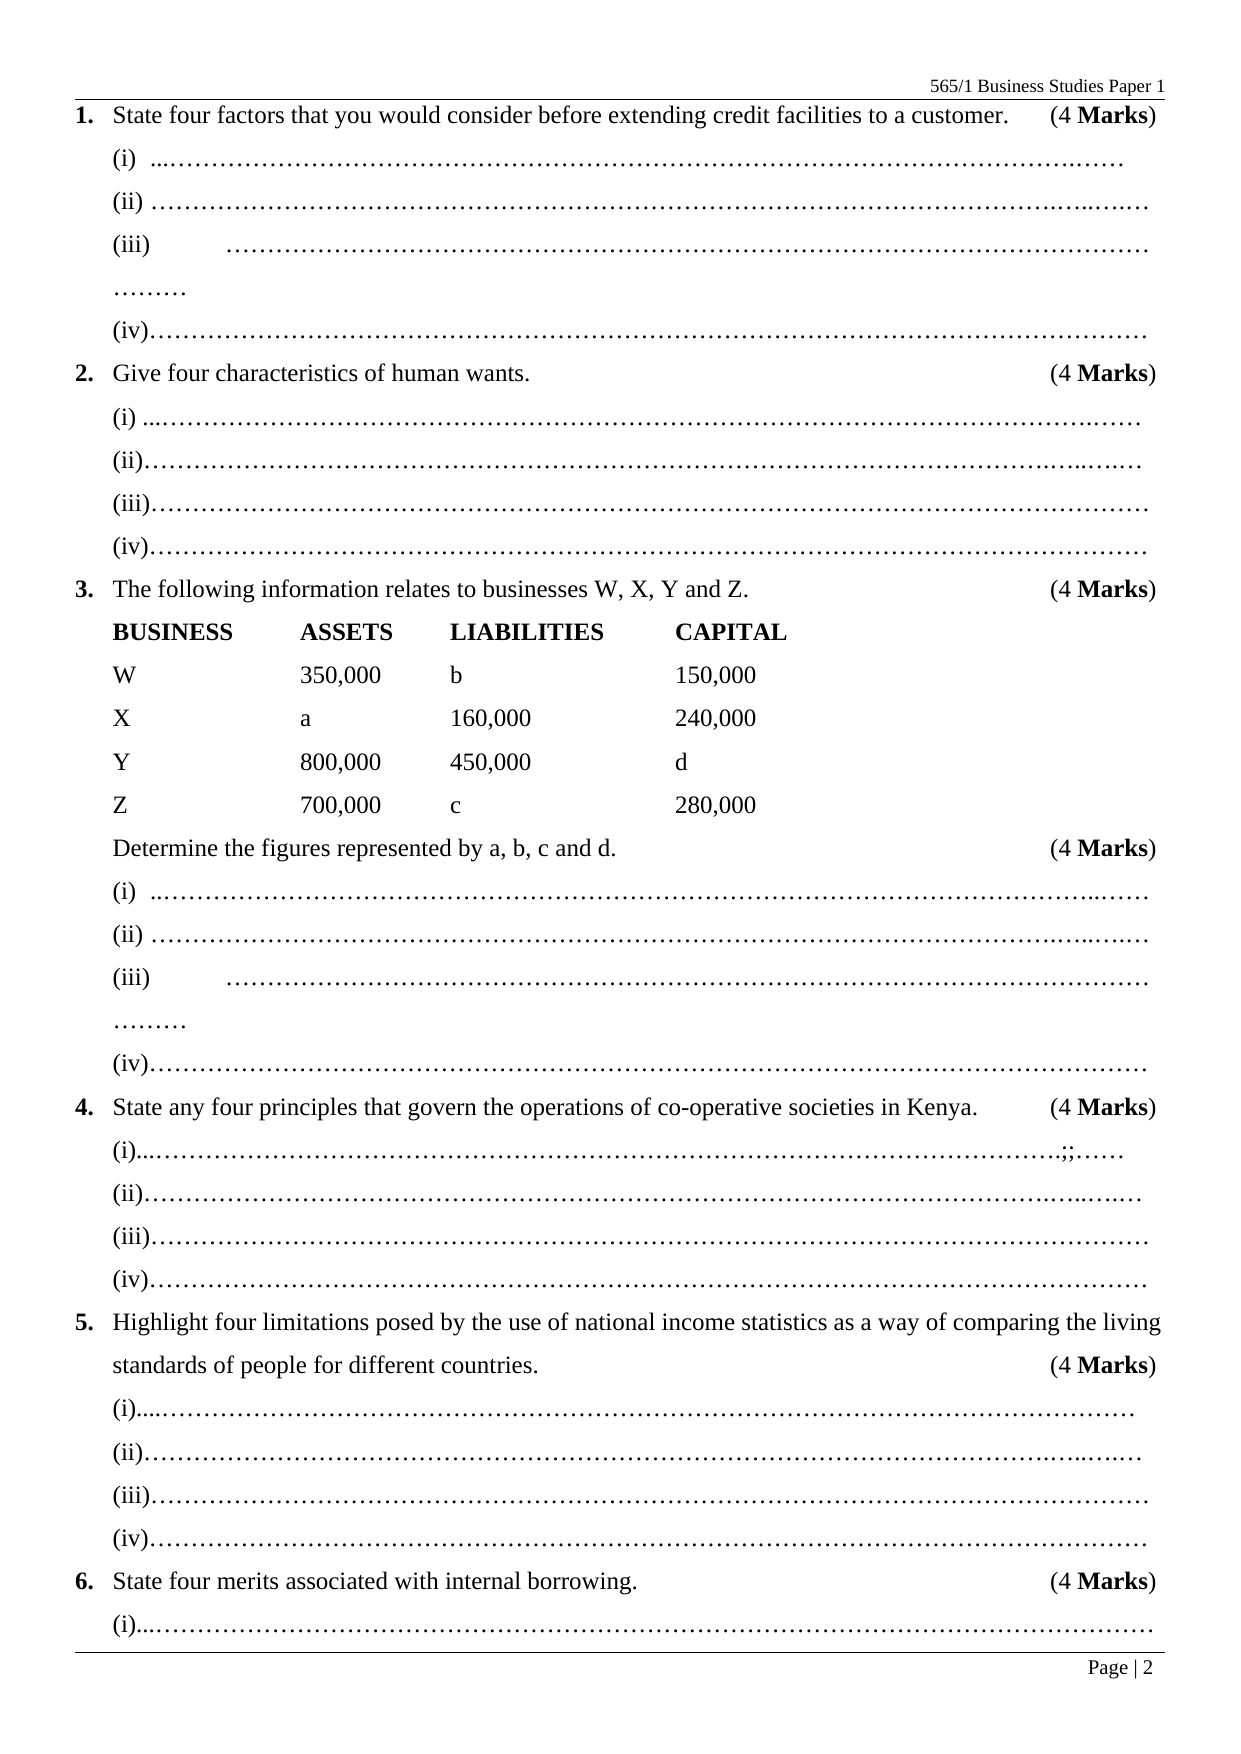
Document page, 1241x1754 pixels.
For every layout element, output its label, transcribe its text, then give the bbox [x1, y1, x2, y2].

text (iv)………………………………………………………………………………………………………… [112, 1264, 1165, 1293]
list ……………………………………………………………………………………………….…..….… [112, 919, 1165, 948]
list ..…………………………………………………………………………………………………..…… [112, 876, 1165, 905]
text Z 700,000 c 280,000 [75, 790, 1165, 818]
text (iii)………………………………………………………………………………………………………… [112, 488, 1165, 517]
list ...……………………………………………………………………………………………….…… [112, 143, 1165, 172]
text (iv)………………………………………………………………………………………………………… [112, 1048, 1165, 1077]
list State four merits associated with internal borrowing. (4 Marks) [75, 1566, 1165, 1595]
text (iv)………………………………………………………………………………………………………… [112, 531, 1165, 560]
list Give four characteristics of human wants. (4 Marks) [75, 358, 1165, 387]
list State any four principles that govern the operations of co-operative societies in Kenya. (4 Marks) [75, 1092, 1165, 1120]
text (i)....……………………………………………………………………………………………………… [112, 1393, 1165, 1422]
list The following information relates to businesses W, X, Y and Z. (4 Marks) [75, 574, 1165, 603]
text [112, 1523, 1165, 1552]
text (iii)………………………………………………………………………………………………………… [112, 1480, 1165, 1508]
list ………………………………………………………………………………………………………… [112, 229, 1165, 301]
list Highlight four limitations posed by the use of national income statistics as a way of comparing the living standards of people for different countries. (4 Marks) [75, 1307, 1165, 1379]
text W 350,000 b 150,000 [75, 660, 1165, 689]
text (i)...……………………………………………………………………………………………….;;…… [112, 1135, 1165, 1163]
list ……………………………………………………………………………………………….…..….… [112, 186, 1165, 215]
text (i)...………………………………………………………………………………………………………… [75, 1609, 1165, 1638]
text (ii)……………………………………………………………………………………………….…..….… [112, 1437, 1165, 1465]
text (iii)………………………………………………………………………………………………………… [75, 1221, 1165, 1250]
list ………………………………………………………………………………………………………… [112, 962, 1165, 1034]
text Y 800,000 450,000 d [75, 747, 1165, 775]
text (iv)………………………………………………………………………………………………………… [112, 315, 1165, 344]
text BUSINESS ASSETS LIABILITIES CAPITAL [75, 617, 1165, 646]
list State four factors that you would consider before extending credit facilities to a customer. (4 Marks) [75, 100, 1165, 128]
text (ii)……………………………………………………………………………………………….…..….… [112, 1178, 1165, 1207]
text (ii)……………………………………………………………………………………………….…..….… [112, 445, 1165, 473]
text (i) ...………………………………………………………………………………………………….…… [112, 402, 1165, 430]
text X a 160,000 240,000 [75, 703, 1165, 732]
text Determine the figures represented by a, b, c and d. (4 Marks) [75, 833, 1165, 862]
